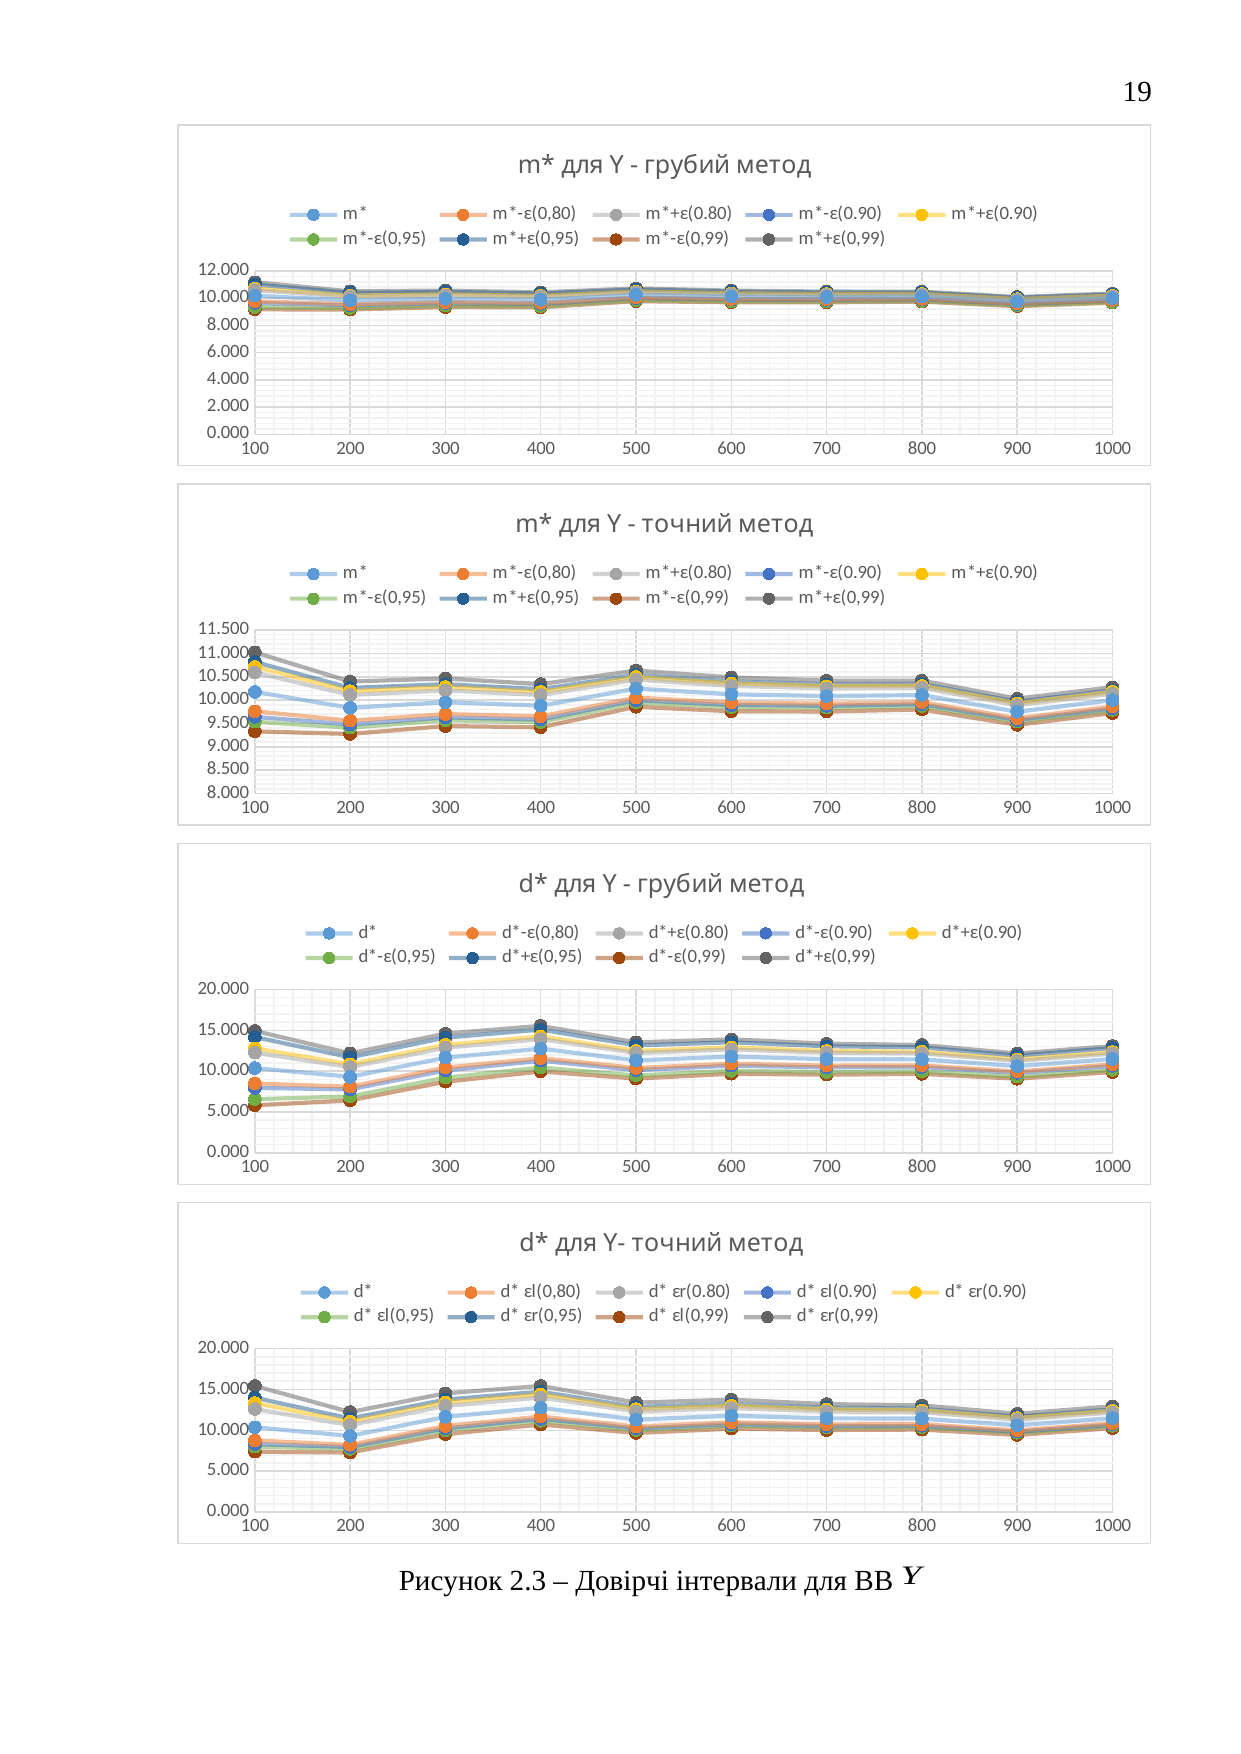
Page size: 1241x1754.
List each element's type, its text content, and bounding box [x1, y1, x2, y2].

text Рисунок 2.3 – Довірчі інтервали для ВВ [177, 1561, 1152, 1597]
